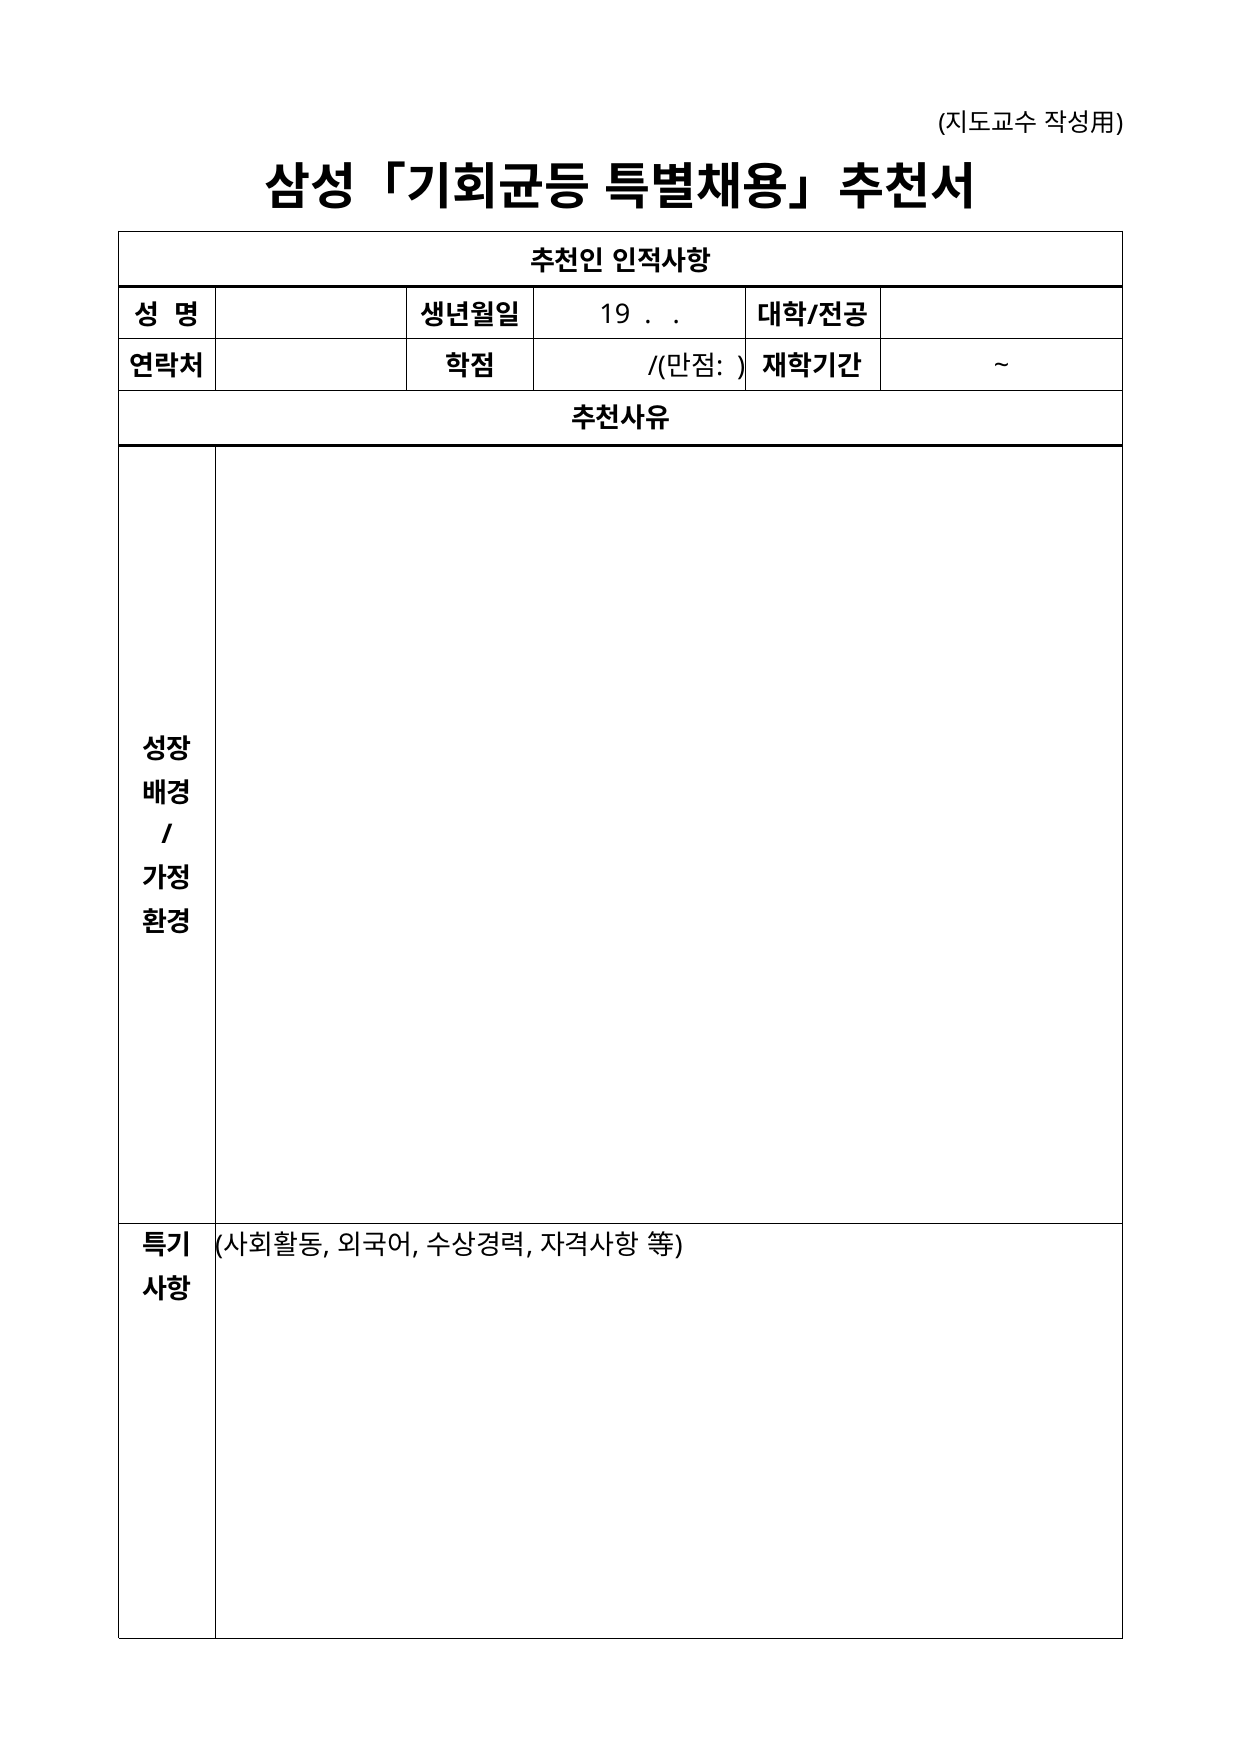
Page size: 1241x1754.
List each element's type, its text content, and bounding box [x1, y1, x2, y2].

table_cell [216, 447, 1122, 1223]
table_cell [216, 288, 406, 337]
table_cell 19 . . [534, 288, 745, 337]
table_header 추천인 인적사항 [119, 232, 1122, 285]
table_cell ~ [881, 339, 1122, 389]
table_cell 특기 사항 [119, 1224, 215, 1638]
table_cell 학점 [407, 339, 533, 389]
table_cell 생년월일 [407, 288, 533, 337]
table_cell 추천사유 [119, 391, 1122, 444]
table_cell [216, 1224, 1122, 1638]
table_cell 성장 배경 / 가정 환경 [119, 447, 215, 1223]
table_cell 연락처 [119, 339, 215, 389]
table_cell 성 명 [119, 288, 215, 337]
table_cell /(만점: ) [534, 339, 745, 389]
table_cell [216, 339, 406, 389]
table_cell [881, 288, 1122, 337]
table_cell 재학기간 [746, 339, 880, 389]
table_cell 대학/전공 [746, 288, 880, 337]
